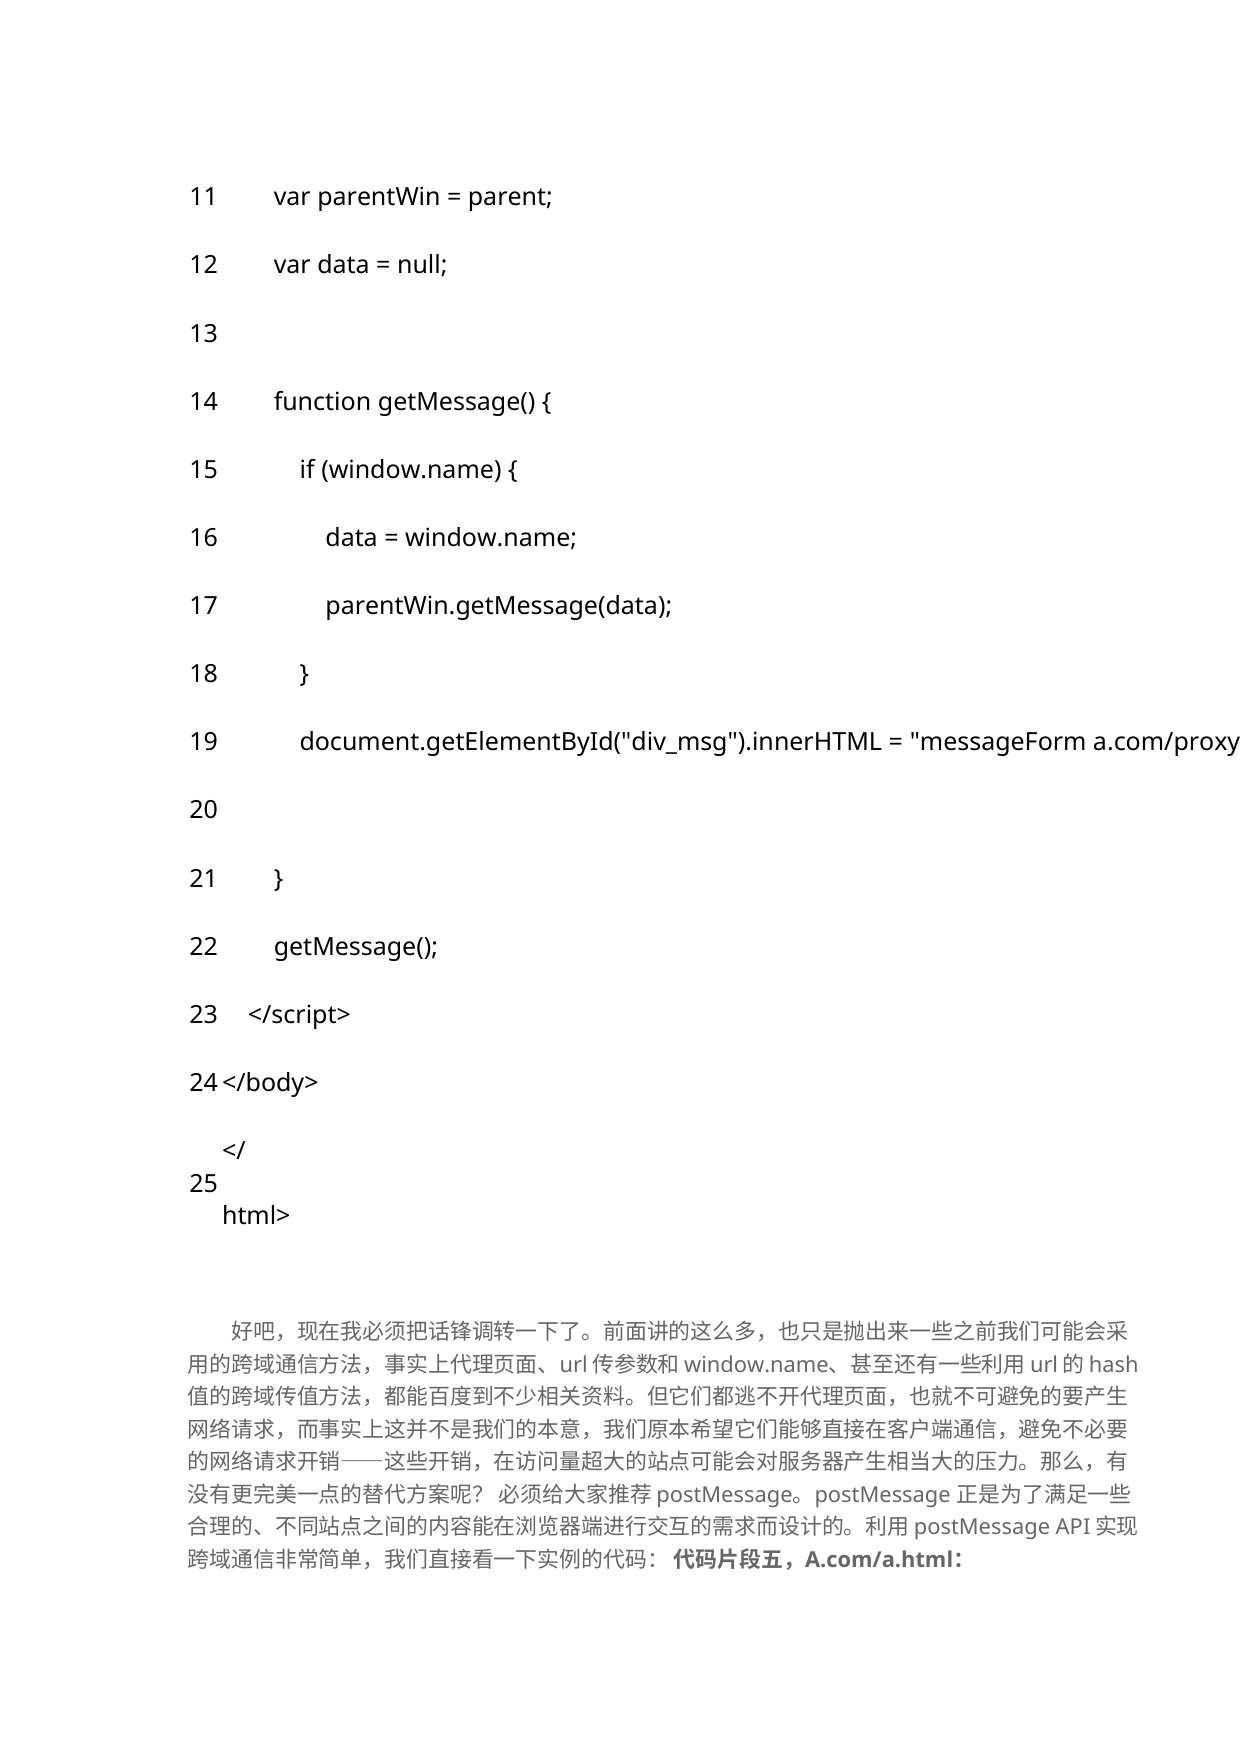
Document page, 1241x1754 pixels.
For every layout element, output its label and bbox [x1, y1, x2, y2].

table_header [188, 162, 1145, 1592]
